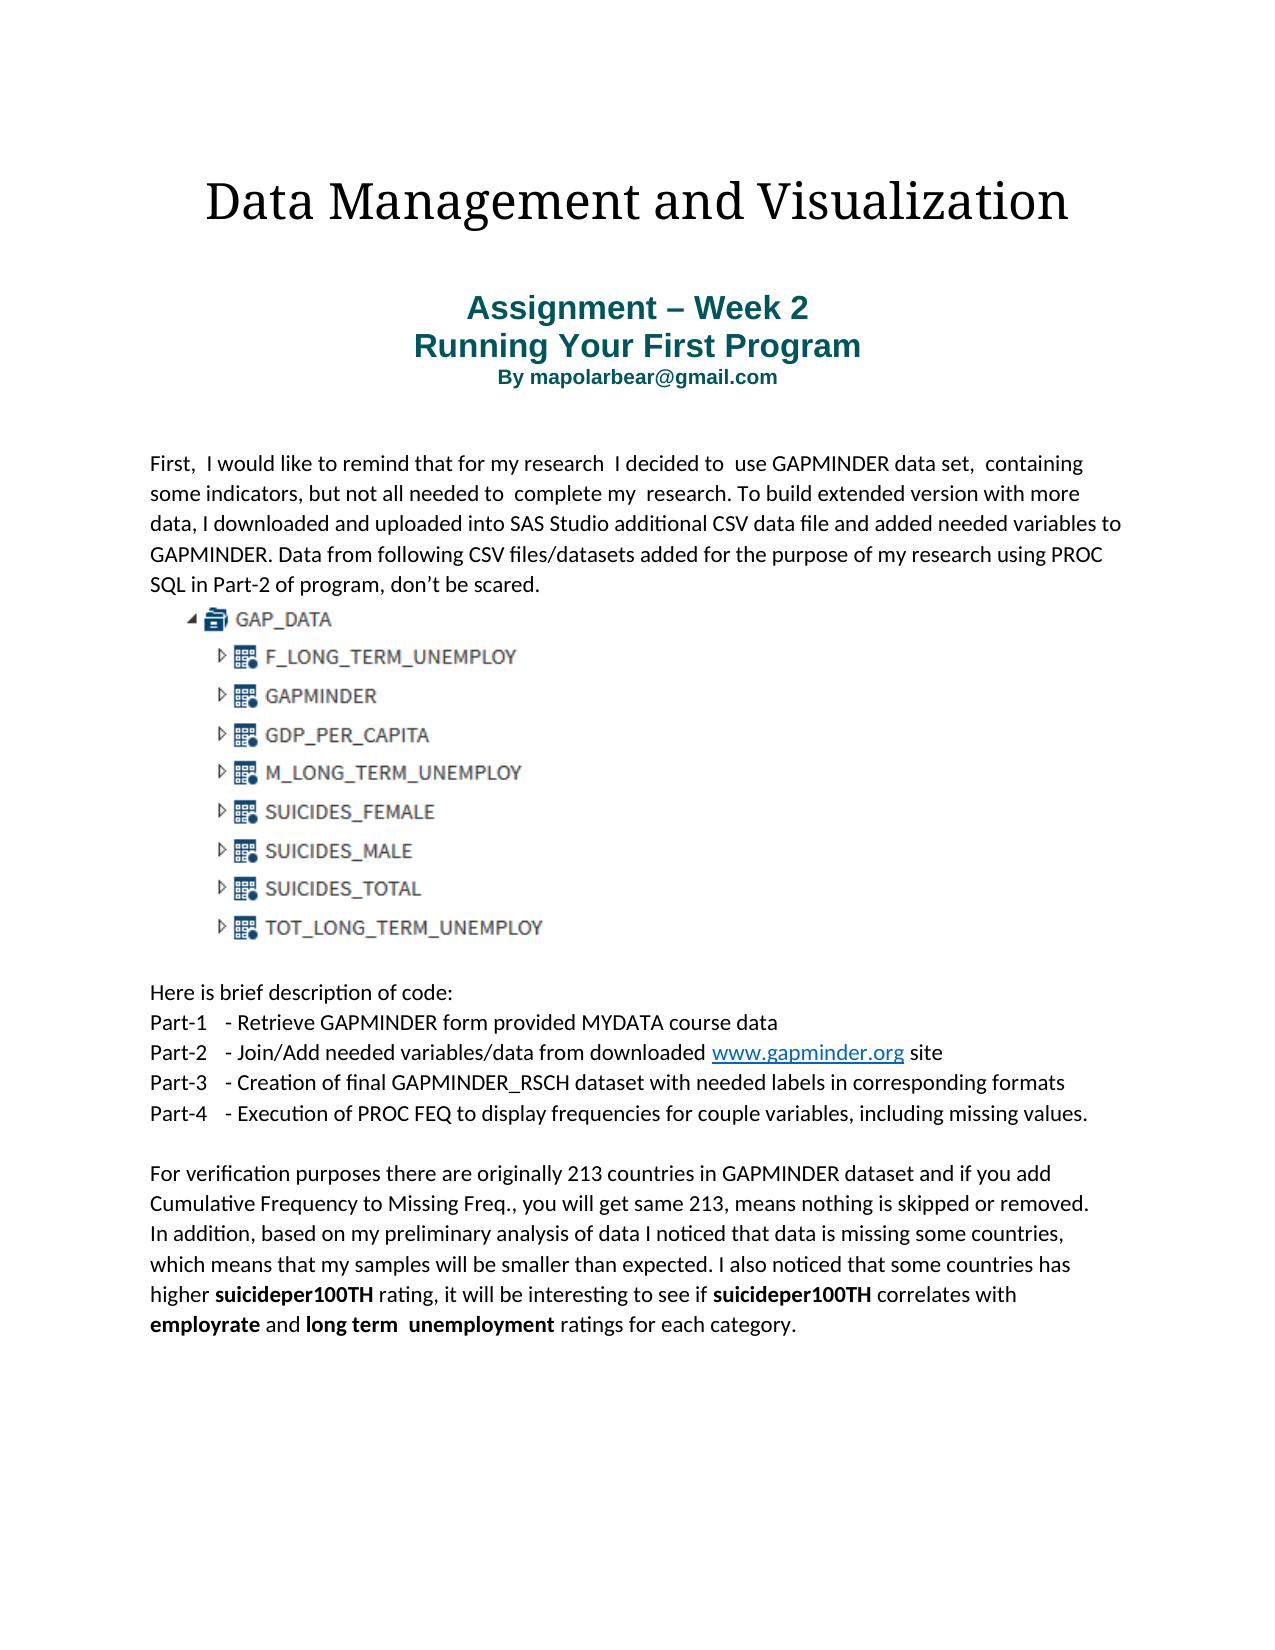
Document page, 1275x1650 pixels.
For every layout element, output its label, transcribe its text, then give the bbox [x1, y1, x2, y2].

text Part-4 - Execution of PROC FEQ to display frequencies for couple variables, including missing values. [150, 1099, 1125, 1127]
text Part-1 - Retrieve GAPMINDER form provided MYDATA course data [150, 1008, 1125, 1036]
text By mapolarbear@gmail.com [150, 365, 1125, 389]
text Here is brief description of code: [150, 978, 1125, 1006]
text Part-3 - Creation of final GAPMINDER_RSCH dataset with needed labels in corresponding formats [150, 1068, 1125, 1096]
picture [150, 600, 608, 946]
text Part-2 - Join/Add needed variables/data from downloaded www.gapminder.org site [150, 1038, 1125, 1066]
text Data Management and Visualization [150, 166, 1125, 234]
text First, I would like to remind that for my research I decided to use GAPMINDER data set, containing some indicators, but not all needed to complete my research. To build extended version with more data, I downloaded and uploaded into SAS Studio additional CSV data file and added needed variables to GAPMINDER. Data from following CSV files/datasets added for the purpose of my research using PROC SQL in Part-2 of program, don’t be scared. [150, 449, 1125, 598]
text Assignment – Week 2 [150, 288, 1125, 326]
text For verification purposes there are originally 213 countries in GAPMINDER dataset and if you add Cumulative Frequency to Missing Freq., you will get same 213, means nothing is skipped or removed. [150, 1159, 1125, 1217]
text In addition, based on my preliminary analysis of data I noticed that data is missing some countries, which means that my samples will be smaller than expected. I also noticed that some countries has higher suicideper100TH rating, it will be interesting to see if suicideper100TH correlates with employrate and long term unemployment ratings for each category. [150, 1219, 1125, 1338]
text Running Your First Program [150, 326, 1125, 365]
